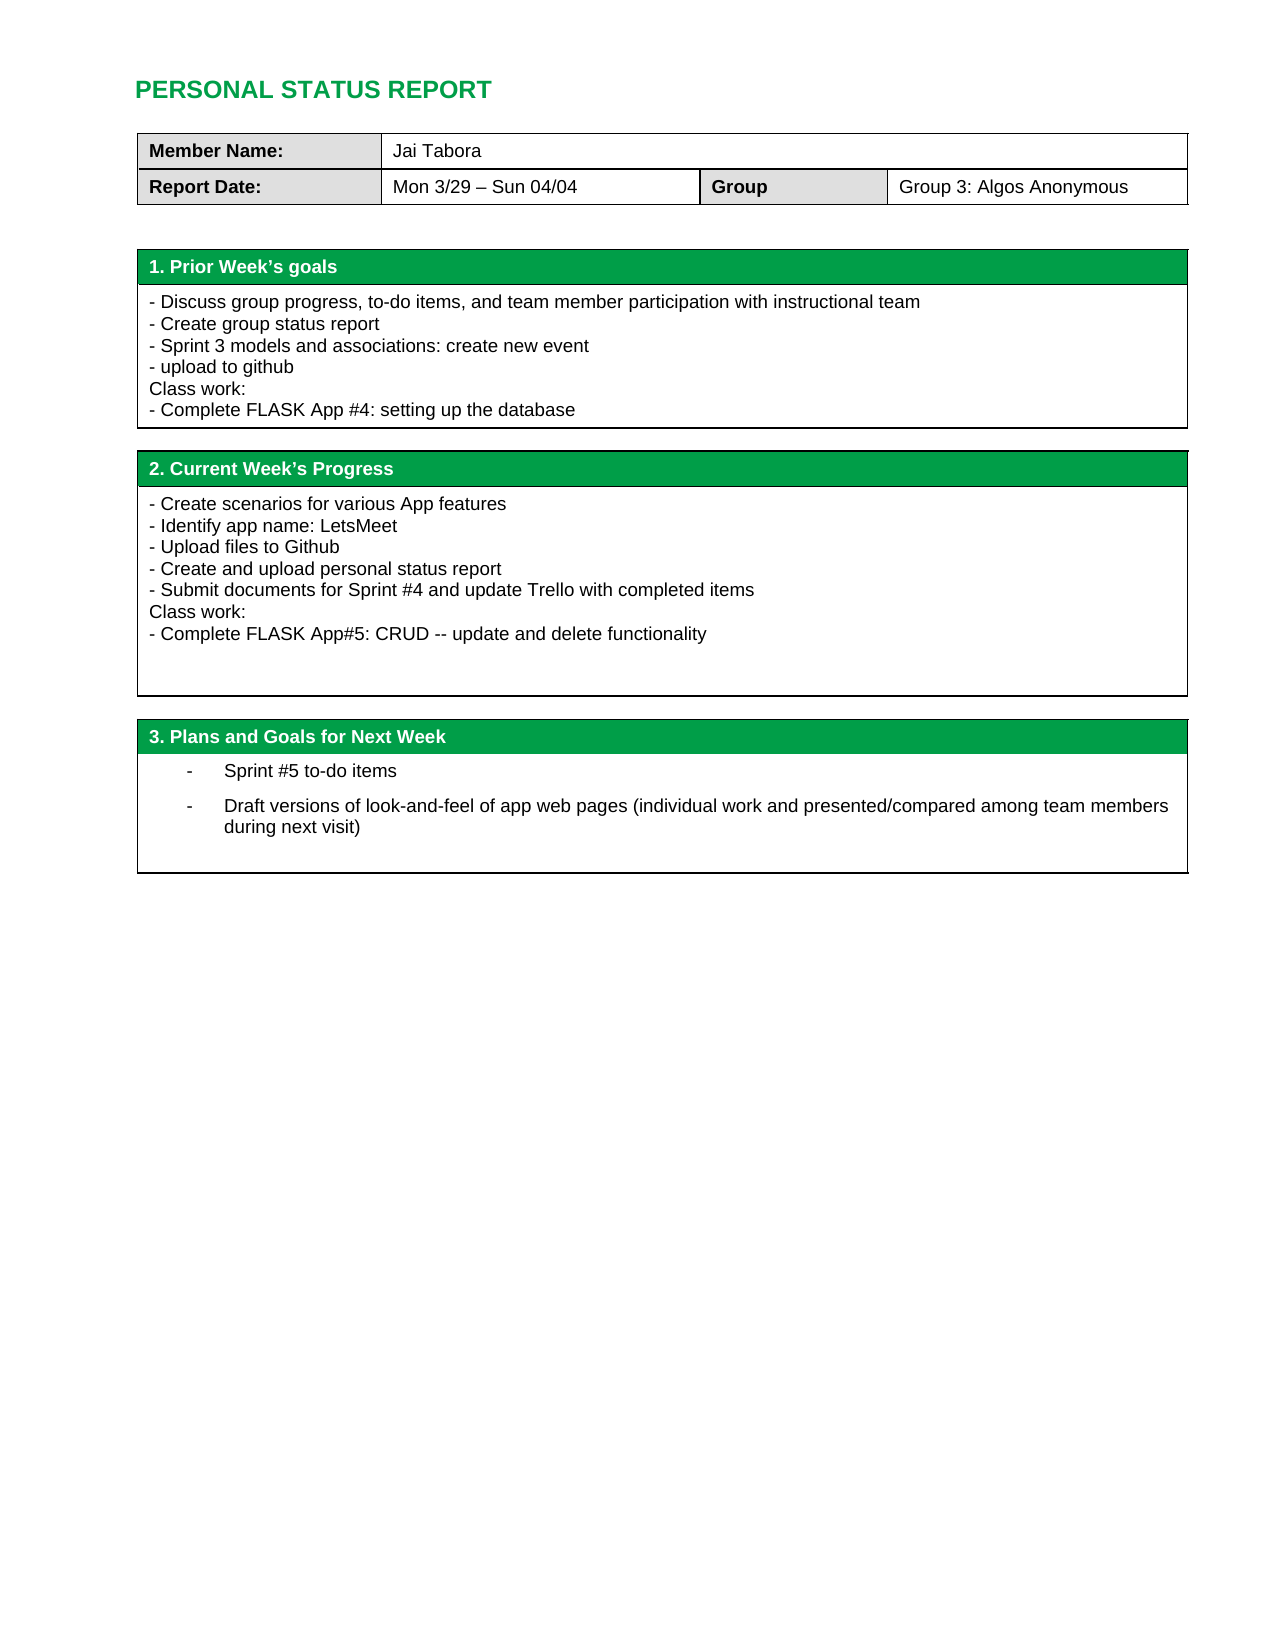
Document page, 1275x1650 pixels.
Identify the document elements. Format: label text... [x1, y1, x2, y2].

table_cell - Create scenarios for various App features - Identify app name: LetsMeet - Upload files to Github - Create and upload personal status report - Submit documents for Sprint #4 and update Trello with completed items Class work: - Complete FLASK App#5: CRUD -- update and delete functionality [138, 487, 1187, 695]
table_cell Group 3: Algos Anonymous [888, 170, 1187, 204]
table_header 3. Plans and Goals for Next Week [138, 720, 1187, 754]
table_cell Mon 3/29 – Sun 04/04 [382, 170, 699, 204]
table_cell Group [701, 170, 887, 204]
table_header 2. Current Week’s Progress [138, 452, 1187, 486]
table_header 1. Prior Week’s goals [138, 250, 1187, 284]
table_header Member Name: [138, 134, 381, 168]
subtitle PERSONAL STATUS REPORT [135, 75, 1140, 104]
table_cell Sprint #5 to-do items Draft versions of look-and-feel of app web pages (individual work and presented/compared among team members during next visit) [138, 754, 1187, 872]
table_header Jai Tabora [382, 134, 1187, 168]
table_cell - Discuss group progress, to-do items, and team member participation with instructional team - Create group status report - Sprint 3 models and associations: create new event - upload to github Class work: - Complete FLASK App #4: setting up the database [138, 285, 1187, 427]
table_cell Report Date: [138, 169, 381, 204]
